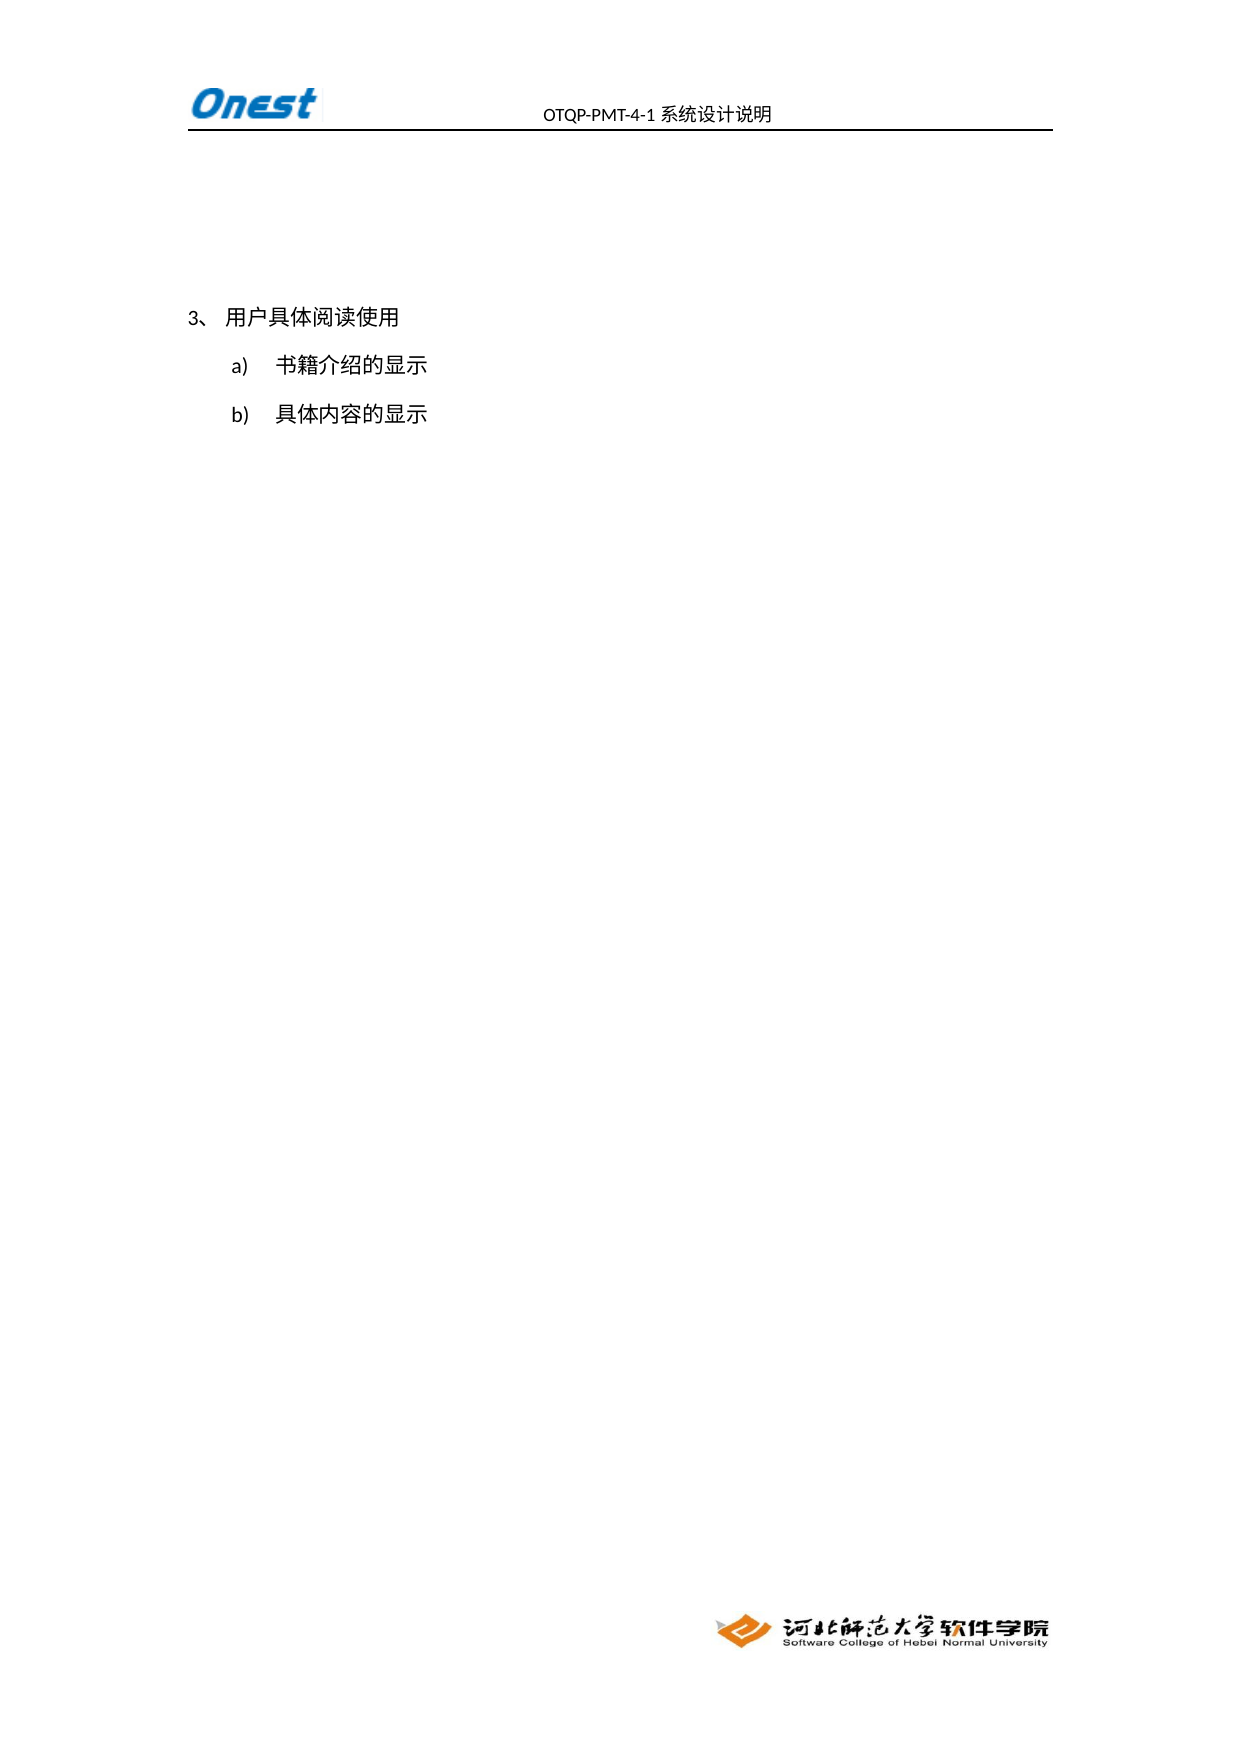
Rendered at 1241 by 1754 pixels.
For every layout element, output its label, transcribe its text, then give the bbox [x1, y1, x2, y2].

list 具体内容的显示 [231, 396, 1053, 429]
list 用户具体阅读使用 [187, 299, 1053, 332]
picture [187, 88, 324, 122]
list 书籍介绍的显示 [231, 348, 1053, 380]
picture [710, 1611, 1053, 1651]
